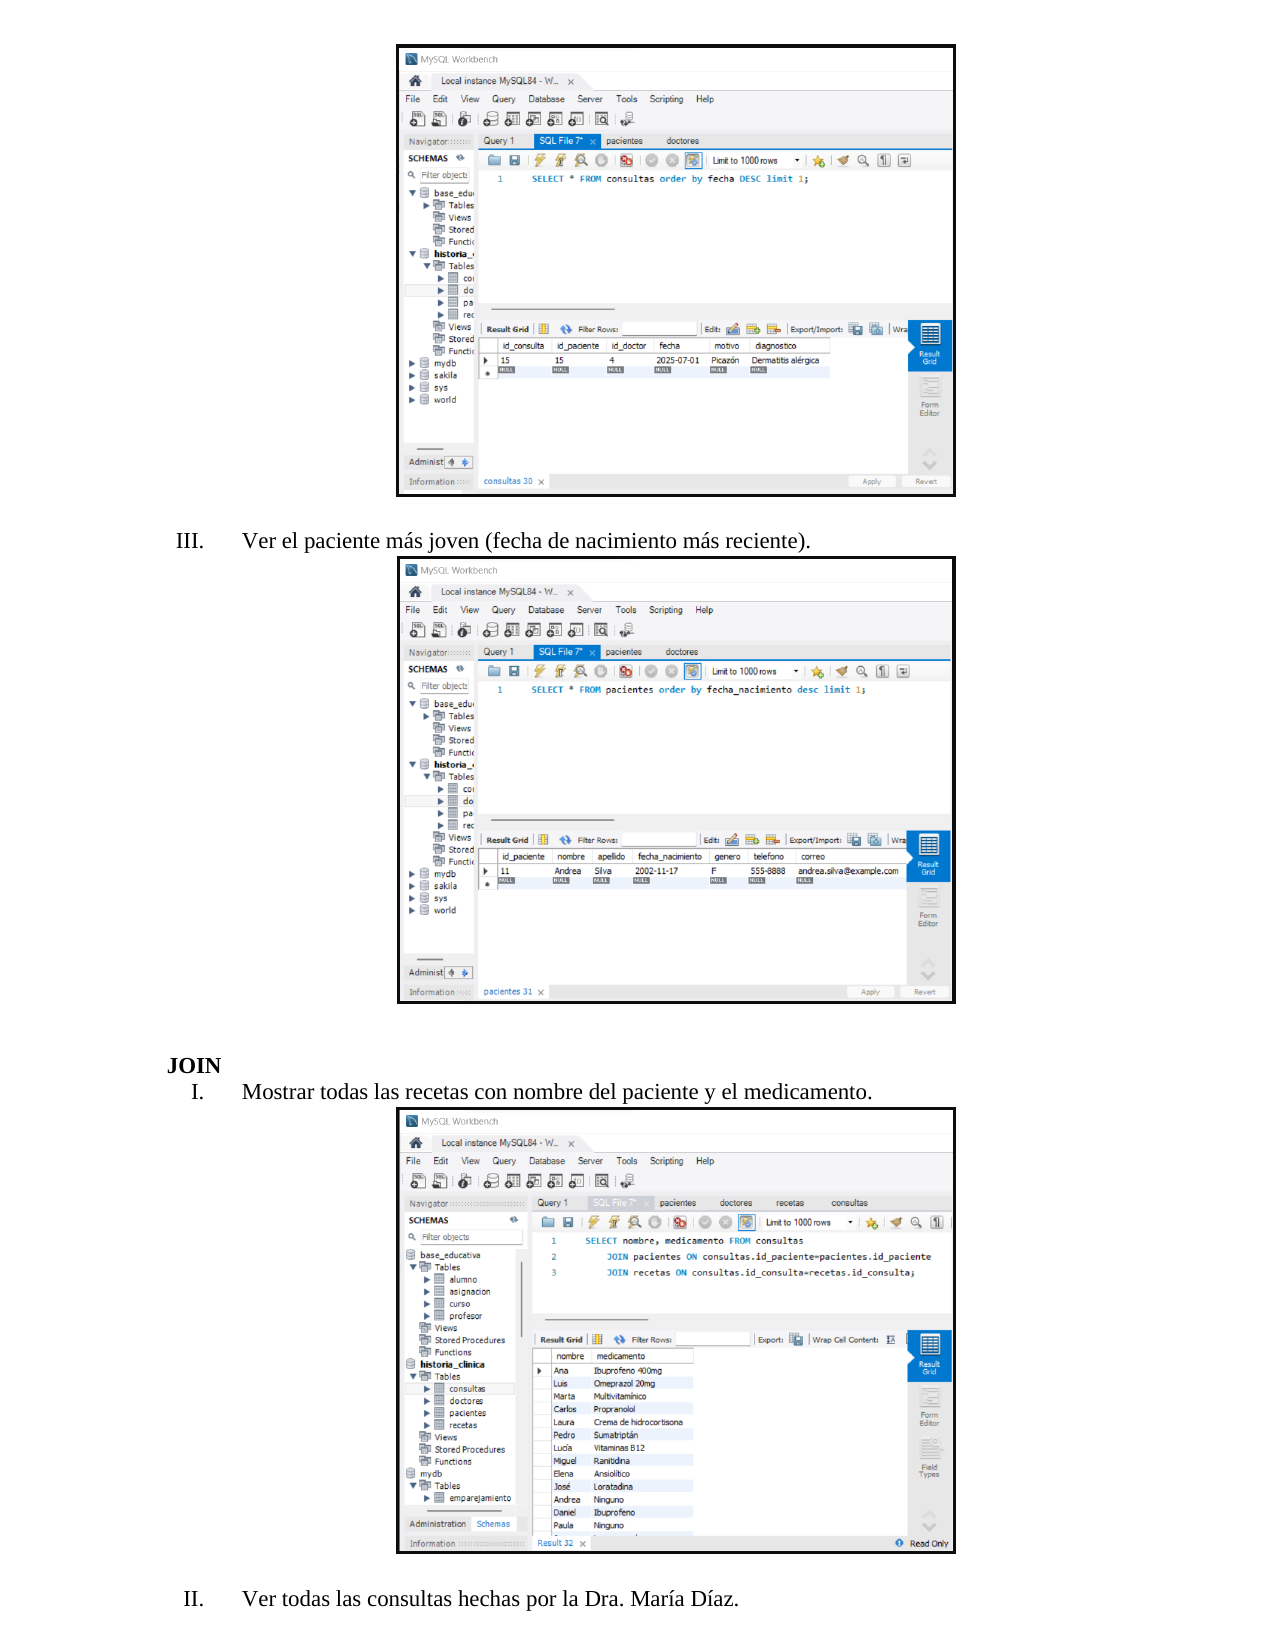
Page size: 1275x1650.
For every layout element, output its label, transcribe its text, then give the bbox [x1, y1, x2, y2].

picture [399, 1110, 953, 1551]
list Ver todas las consultas hechas por la Dra. María Díaz. [204, 1584, 1110, 1611]
picture [400, 559, 952, 1001]
text JOIN [167, 1052, 1110, 1078]
picture [399, 48, 953, 494]
list Mostrar todas las recetas con nombre del paciente y el medicamento. [204, 1078, 1110, 1104]
list Ver el paciente más joven (fecha de nacimiento más reciente). [204, 527, 1110, 554]
